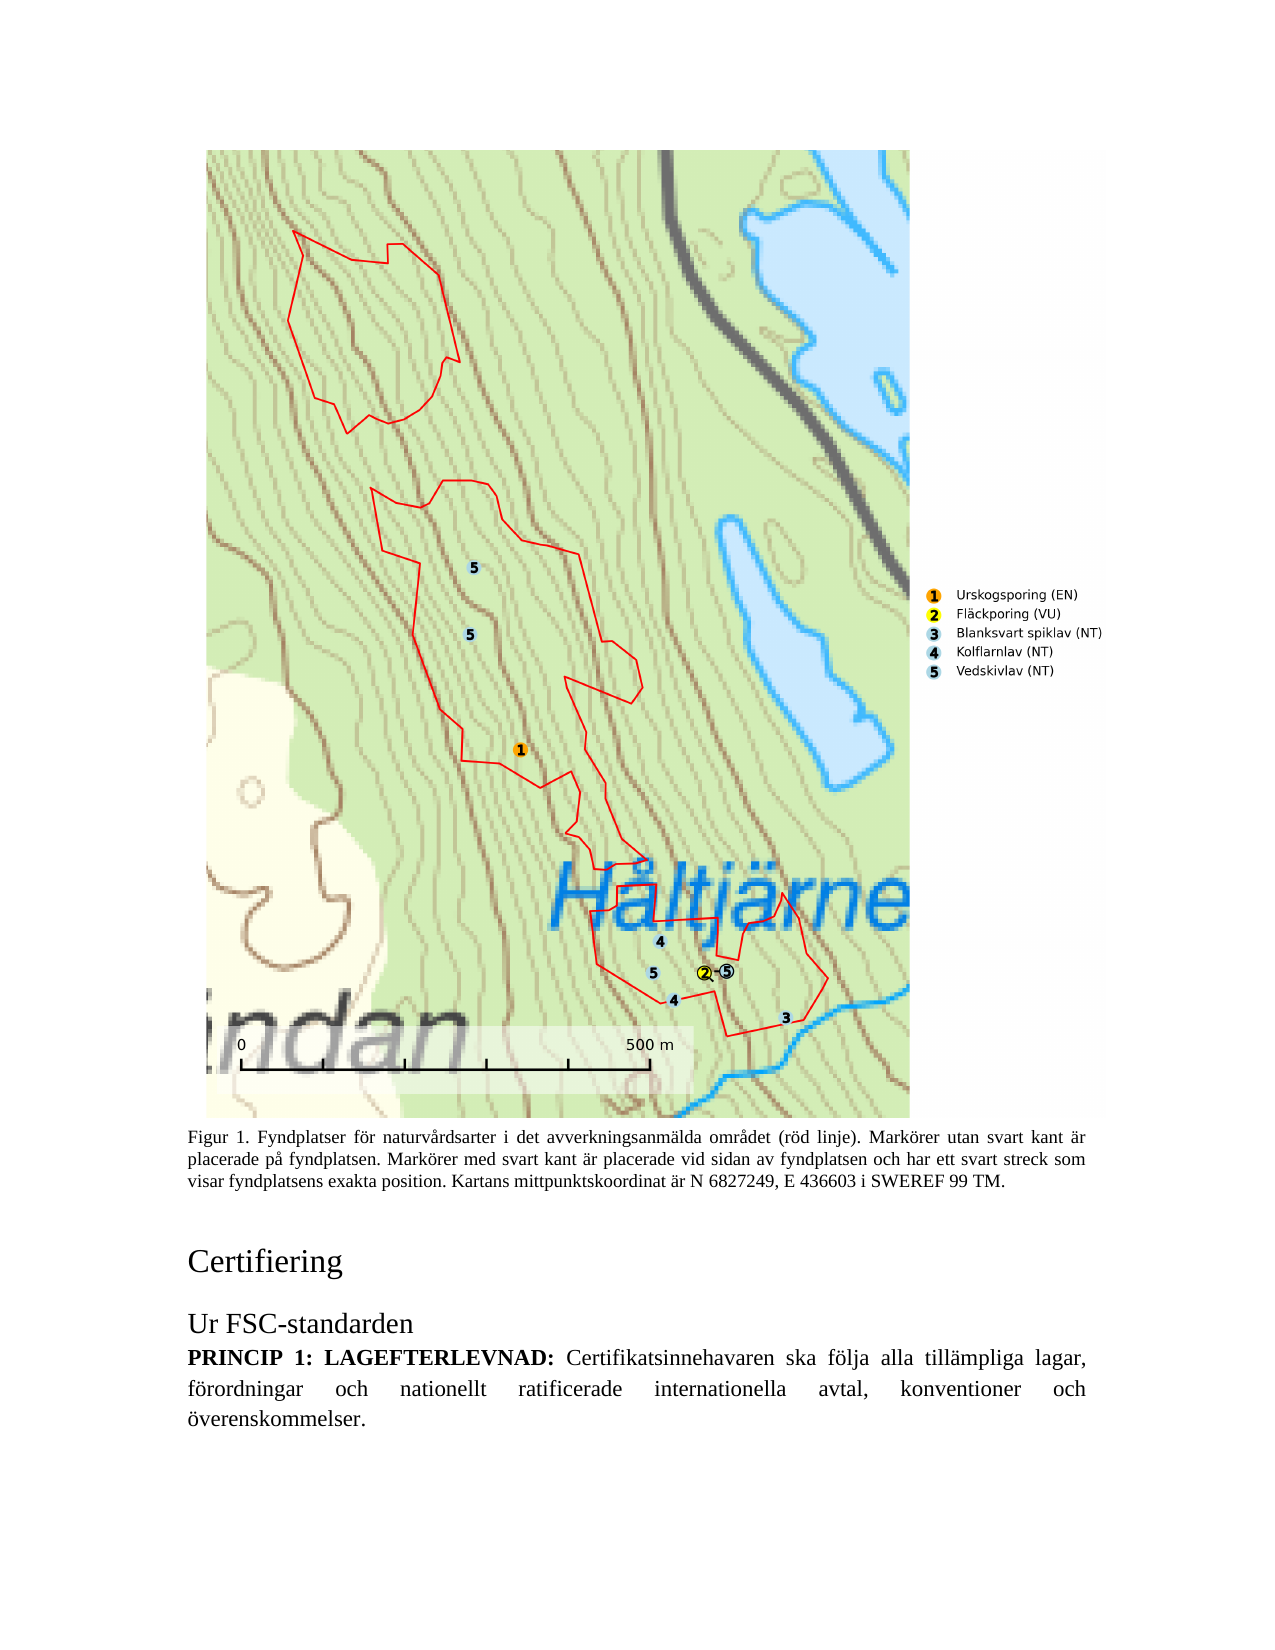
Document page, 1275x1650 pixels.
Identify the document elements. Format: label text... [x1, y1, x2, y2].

subtitle Certifiering [187, 1241, 1087, 1279]
picture [206, 150, 1107, 1118]
text Figur 1. Fyndplatser för naturvårdsarter i det avverkningsanmälda området (röd linje). Markörer utan svart kant är placerade på fyndplatsen. Markörer med svart kant är placerade vid sidan av fyndplatsen och har ett svart streck som visar fyndplatsens exakta position. Kartans mittpunktskoordinat är N 6827249, E 436603 i SWEREF 99 TM. [187, 1126, 1087, 1191]
text PRINCIP 1: LAGEFTERLEVNAD: Certifikatsinnehavaren ska följa alla tillämpliga lagar, förordningar och nationellt ratificerade internationella avtal, konventioner och överenskommelser. [187, 1344, 1087, 1431]
subtitle Ur FSC-standarden [187, 1306, 1087, 1339]
